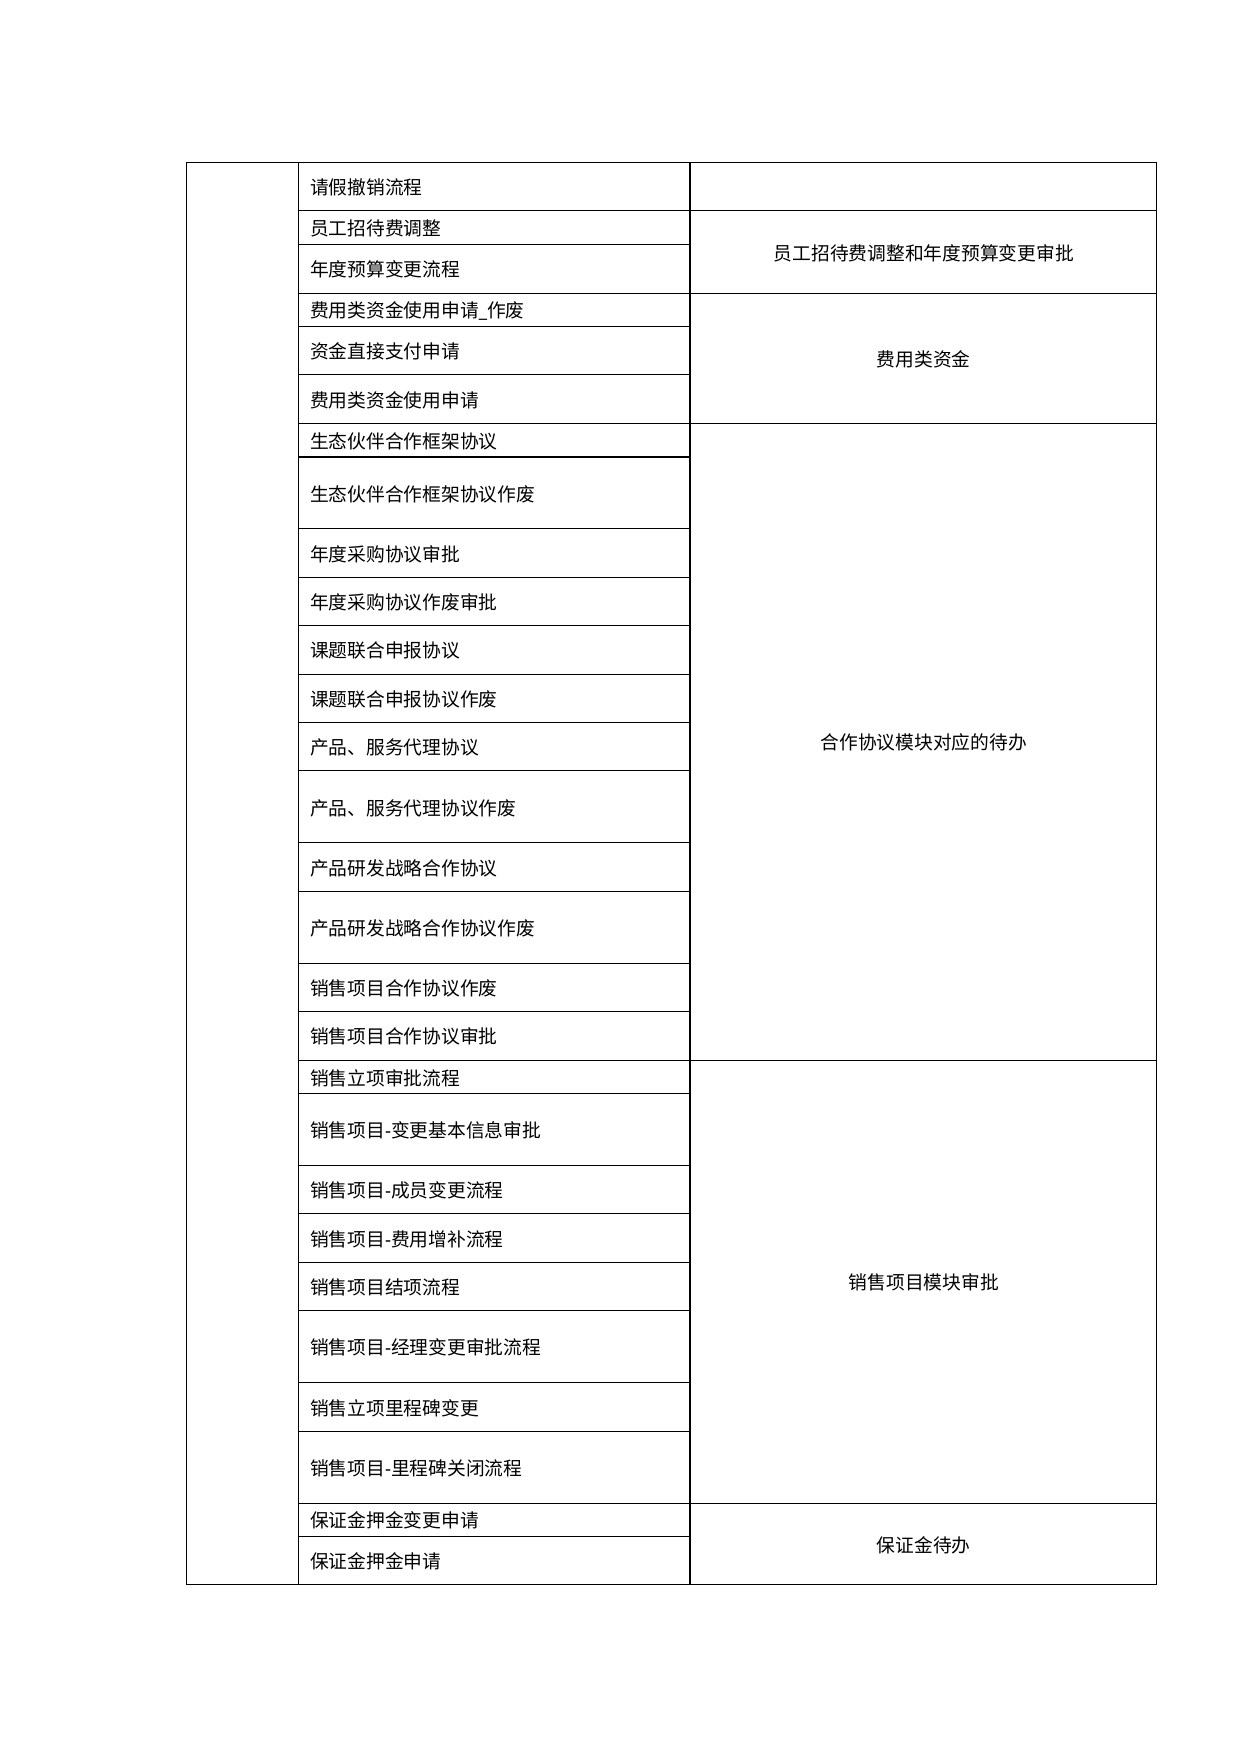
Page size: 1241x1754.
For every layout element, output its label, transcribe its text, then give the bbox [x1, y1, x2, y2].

table_cell 保证金押金变更申请 [299, 1504, 689, 1536]
table_cell 销售项目-经理变更审批流程 [299, 1311, 689, 1382]
table_cell 销售项目-成员变更流程 [299, 1166, 689, 1213]
table_cell 销售项目模块审批 [691, 1061, 1156, 1502]
table_cell 课题联合申报协议作废 [299, 675, 689, 722]
table_cell 员工招待费调整和年度预算变更审批 [691, 211, 1156, 292]
table_cell 保证金押金申请 [299, 1537, 689, 1584]
table_cell 费用类资金使用申请 [299, 375, 689, 423]
table_cell 产品研发战略合作协议 [299, 843, 689, 891]
table_cell 销售项目-变更基本信息审批 [299, 1094, 689, 1165]
table_cell 费用类资金 [691, 294, 1156, 423]
table_cell 生态伙伴合作框架协议 [299, 424, 689, 456]
table_cell 费用类资金使用申请_作废 [299, 294, 689, 326]
table_cell 产品、服务代理协议 [299, 723, 689, 770]
table_cell 生态伙伴合作框架协议作废 [299, 458, 689, 528]
table_cell 资金直接支付申请 [299, 327, 689, 374]
table_cell 年度采购协议审批 [299, 529, 689, 577]
table_cell 销售项目合作协议审批 [299, 1012, 689, 1059]
table_cell 员工招待费调整 [299, 211, 689, 244]
table_cell 产品、服务代理协议作废 [299, 771, 689, 842]
table_cell 销售项目-里程碑关闭流程 [299, 1432, 689, 1502]
table_cell 合作协议模块对应的待办 [691, 424, 1156, 1059]
table_cell 请假撤销流程 [299, 163, 689, 210]
table_cell 年度采购协议作废审批 [299, 578, 689, 625]
table_cell 保证金待办 [691, 1504, 1156, 1584]
table_cell 销售立项审批流程 [299, 1061, 689, 1093]
table_cell 销售项目合作协议作废 [299, 964, 689, 1011]
table_cell 销售项目-费用增补流程 [299, 1214, 689, 1262]
table_cell 销售项目结项流程 [299, 1263, 689, 1310]
table_cell 年度预算变更流程 [299, 245, 689, 292]
table_cell 产品研发战略合作协议作废 [299, 892, 689, 963]
table_cell 销售立项里程碑变更 [299, 1383, 689, 1431]
table_cell 课题联合申报协议 [299, 626, 689, 673]
